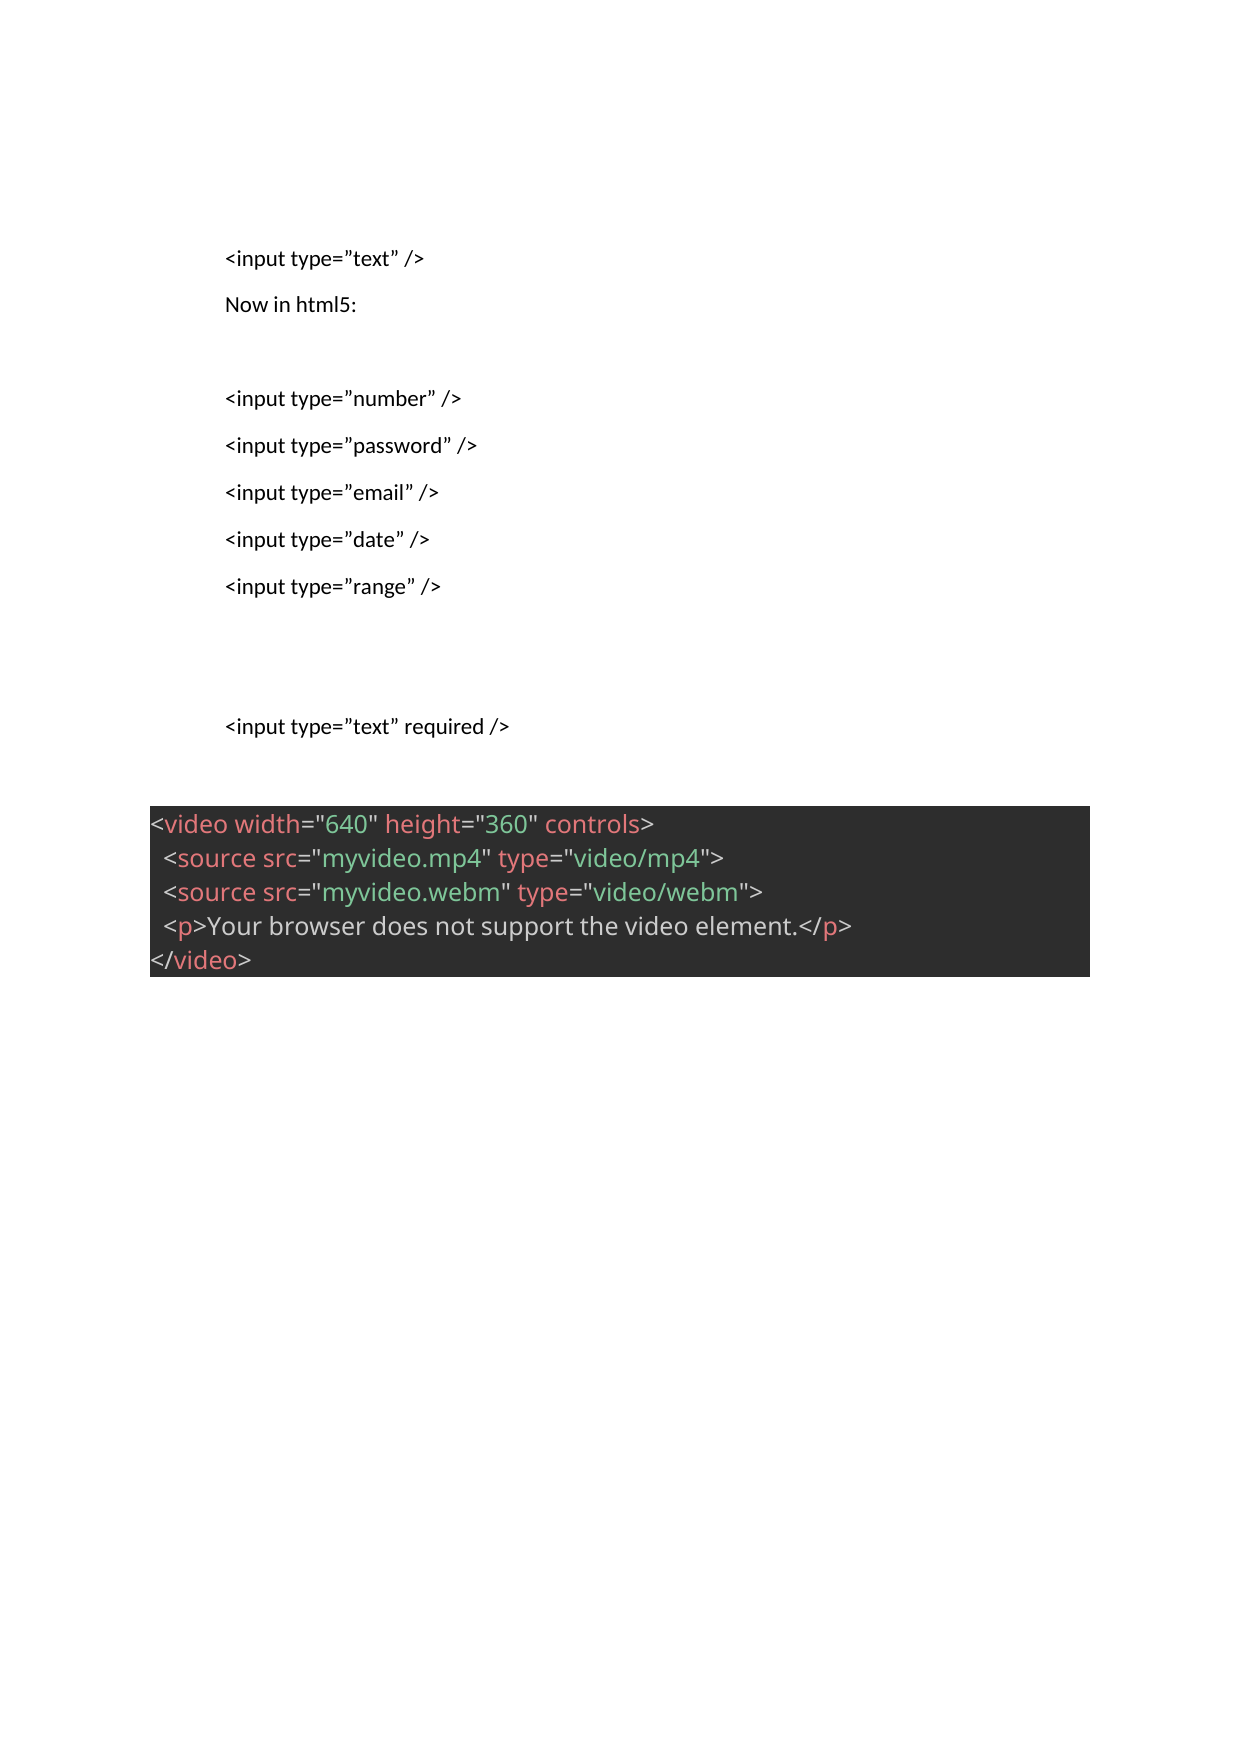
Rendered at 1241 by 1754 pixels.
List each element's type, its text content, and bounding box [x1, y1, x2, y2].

text <input type=”date” /> [225, 525, 1090, 553]
text </video> [150, 942, 1090, 977]
text <source src="myvideo.webm" type="video/webm"> [150, 874, 1090, 908]
text <video width="640" height="360" controls> [150, 806, 1090, 840]
text <input type=”email” /> [225, 478, 1090, 506]
text <input type=”password” /> [225, 431, 1090, 459]
text <input type=”number” /> [225, 384, 1090, 412]
text <input type=”text” /> [225, 244, 1090, 272]
text Now in html5: [225, 291, 1090, 319]
text <source src="myvideo.mp4" type="video/mp4"> [150, 840, 1090, 874]
text <input type=”text” required /> [225, 712, 1090, 741]
text <p>Your browser does not support the video element.</p> [150, 908, 1090, 942]
text <input type=”range” /> [225, 572, 1090, 600]
